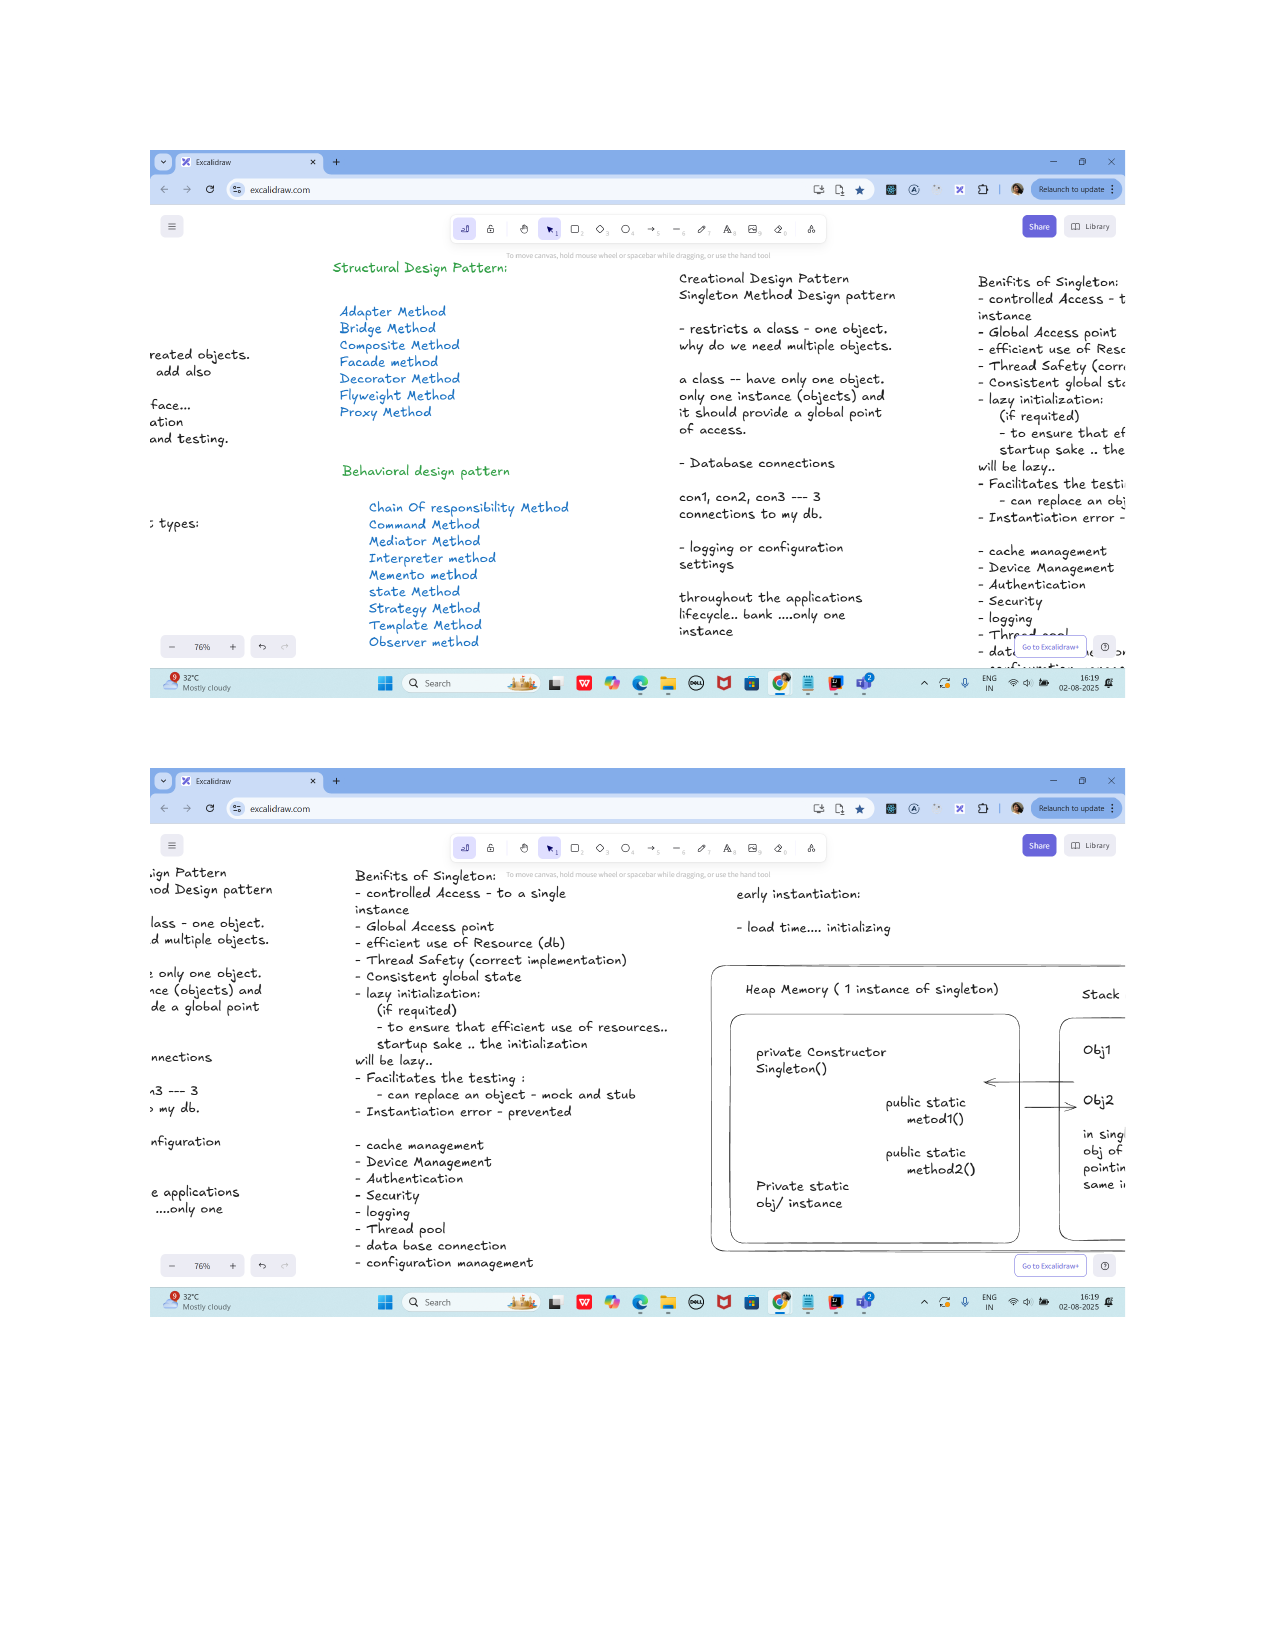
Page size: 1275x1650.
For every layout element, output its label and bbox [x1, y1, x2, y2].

picture [150, 150, 1125, 698]
picture [150, 768, 1125, 1317]
